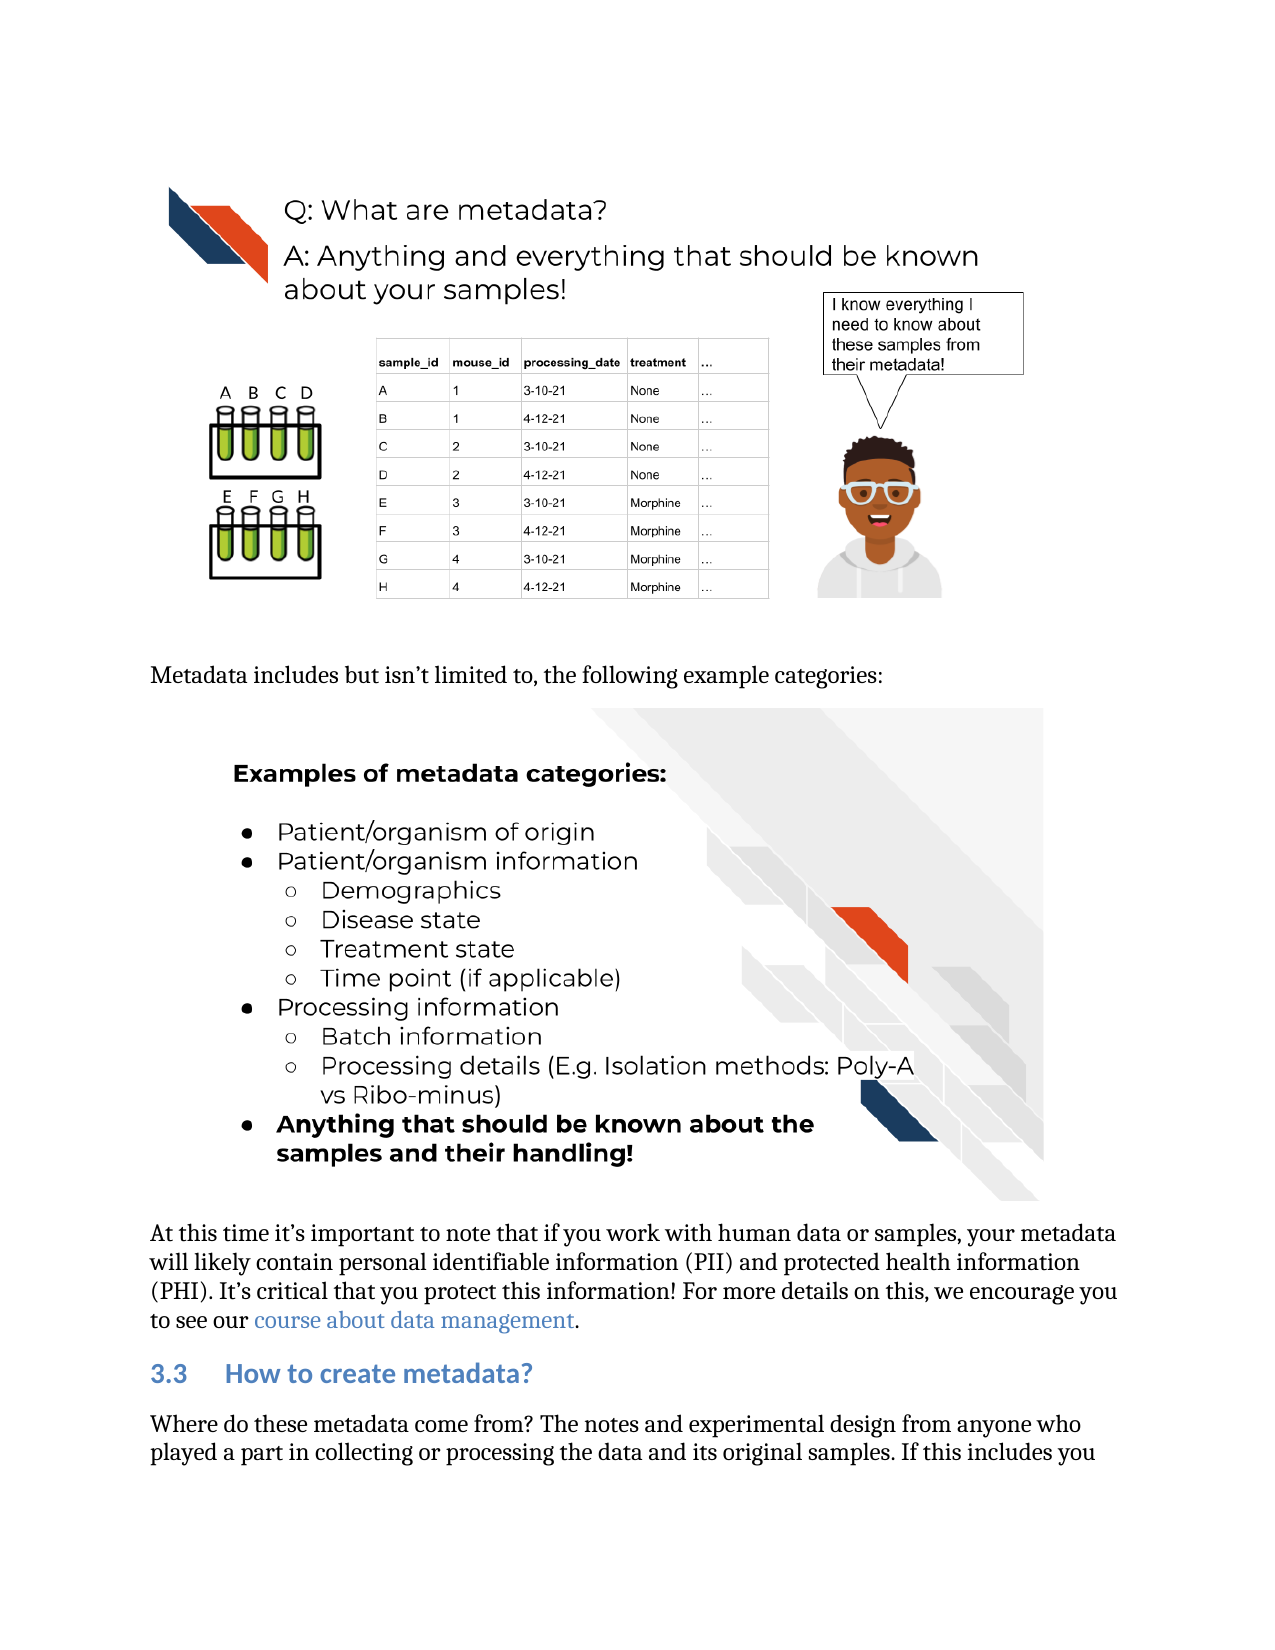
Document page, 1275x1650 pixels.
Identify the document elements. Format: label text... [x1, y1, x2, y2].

text Metadata includes but isn’t limited to, the following example categories: [150, 661, 1125, 690]
picture [168, 150, 1044, 643]
subtitle 3.3 How to create metadata? [150, 1355, 1125, 1391]
text At this time it’s important to note that if you work with human data or samples, your metadata will likely contain personal identifiable information (PII) and protected health information (PHI). It’s critical that you protect this information! For more details on this, we encourage you to see our course about data management. [150, 1219, 1125, 1334]
picture [168, 708, 1044, 1201]
